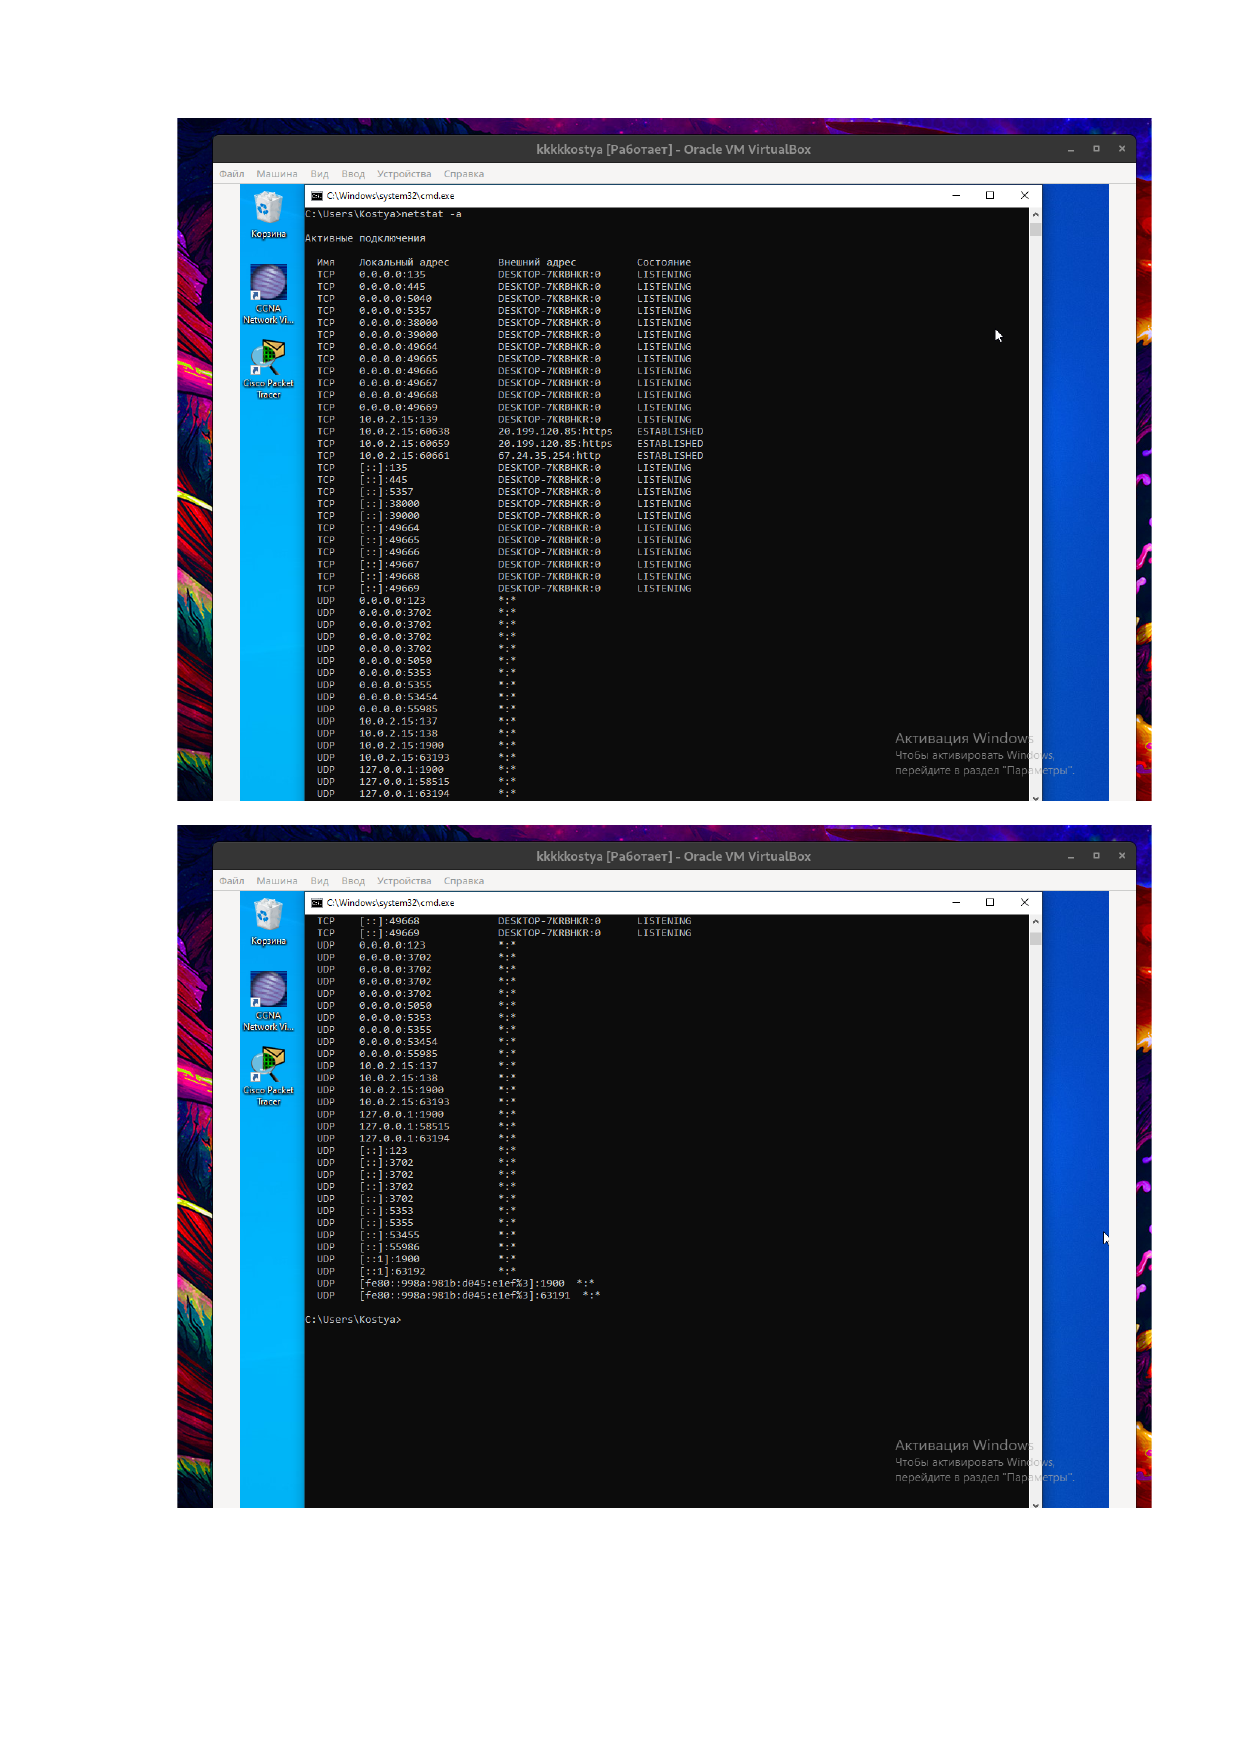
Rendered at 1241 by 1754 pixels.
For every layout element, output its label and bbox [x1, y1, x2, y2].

picture [251, 341, 284, 374]
picture [259, 392, 269, 397]
picture [251, 972, 286, 1006]
picture [177, 118, 1152, 801]
picture [244, 317, 252, 322]
picture [269, 306, 279, 311]
picture [269, 1013, 279, 1018]
picture [177, 825, 1152, 1508]
picture [244, 1024, 252, 1029]
picture [259, 1099, 269, 1104]
picture [255, 899, 282, 929]
picture [251, 265, 286, 299]
picture [251, 1048, 284, 1081]
picture [255, 192, 282, 222]
